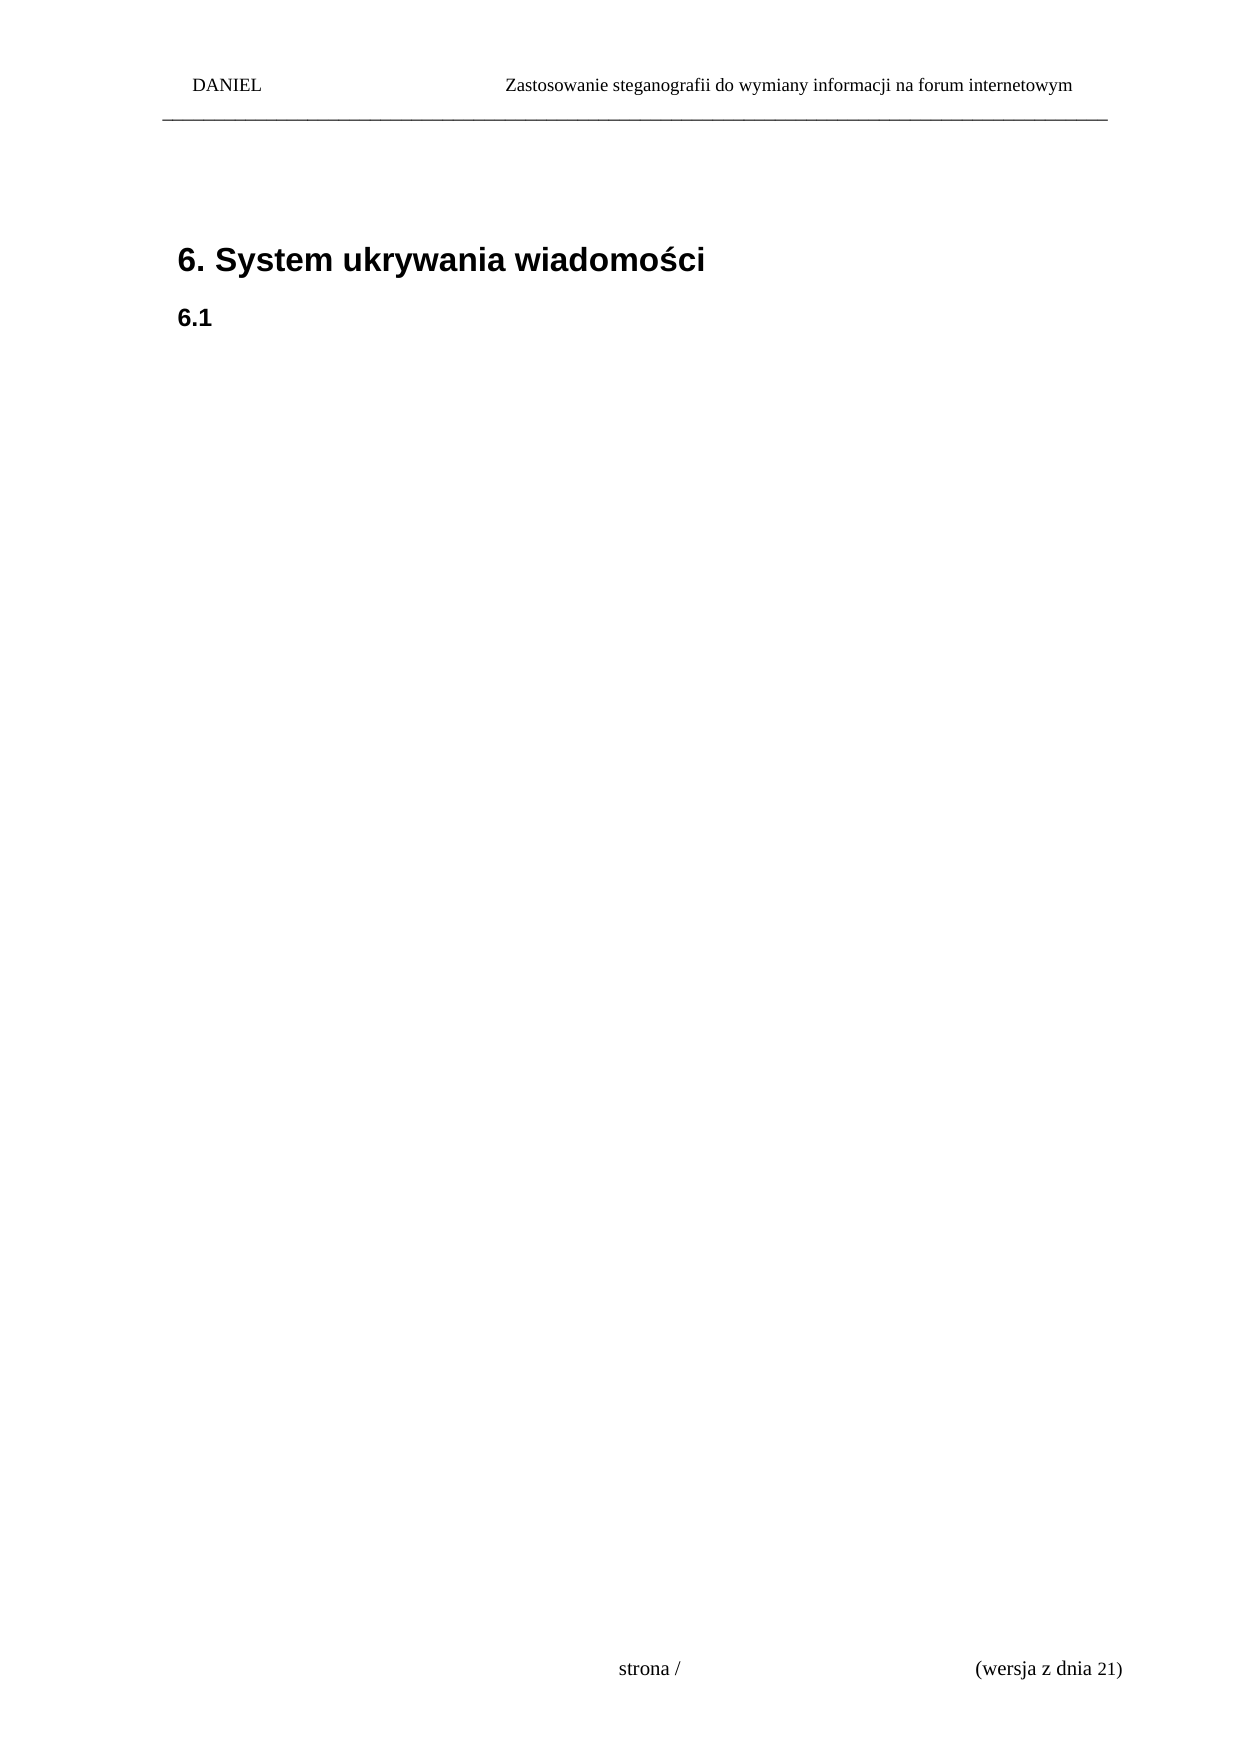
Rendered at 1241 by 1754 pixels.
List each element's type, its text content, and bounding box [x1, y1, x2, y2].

subtitle System ukrywania wiadomości [177, 240, 1063, 278]
